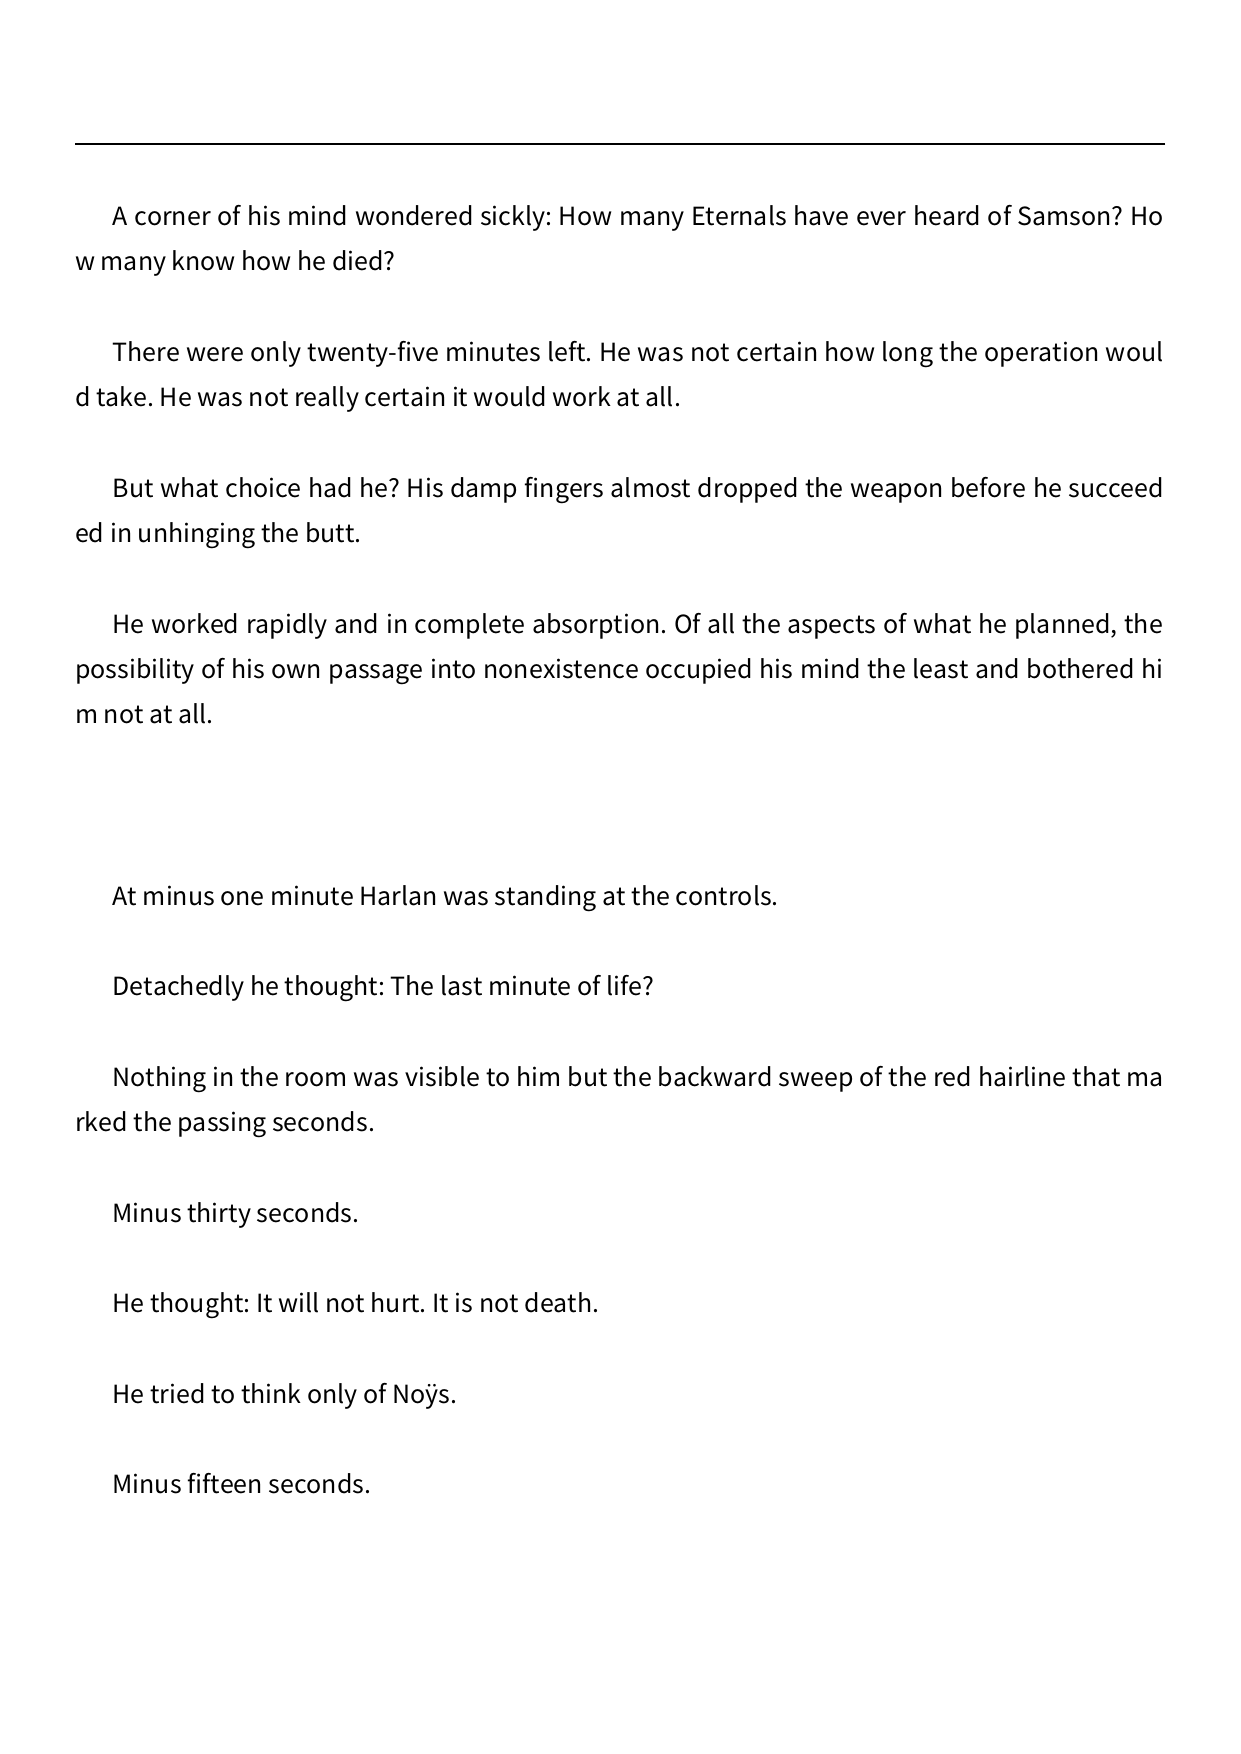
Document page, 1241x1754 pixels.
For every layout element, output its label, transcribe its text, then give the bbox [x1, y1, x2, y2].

text Detachedly he thought: The last minute of life? [75, 962, 1165, 1007]
text But what choice had he? His damp fingers almost dropped the weapon before he succeeded in unhinging the butt. [75, 464, 1165, 554]
text A corner of his mind wondered sickly: How many Eternals have ever heard of Samson? How many know how he died? [75, 192, 1165, 282]
text There were only twenty-five minutes left. He was not certain how long the operation would take. He was not really certain it would work at all. [75, 328, 1165, 418]
text He tried to think only of Noÿs. [75, 1370, 1165, 1415]
text Nothing in the room was visible to him but the backward sweep of the red hairline that marked the passing seconds. [75, 1053, 1165, 1143]
text He thought: It will not hurt. It is not death. [75, 1279, 1165, 1324]
text At minus one minute Harlan was standing at the controls. [75, 871, 1165, 917]
text Minus fifteen seconds. [75, 1461, 1165, 1506]
text He worked rapidly and in complete absorption. Of all the aspects of what he planned, the possibility of his own passage into nonexistence occupied his mind the least and bothered him not at all. [75, 599, 1165, 736]
text Minus thirty seconds. [75, 1189, 1165, 1234]
